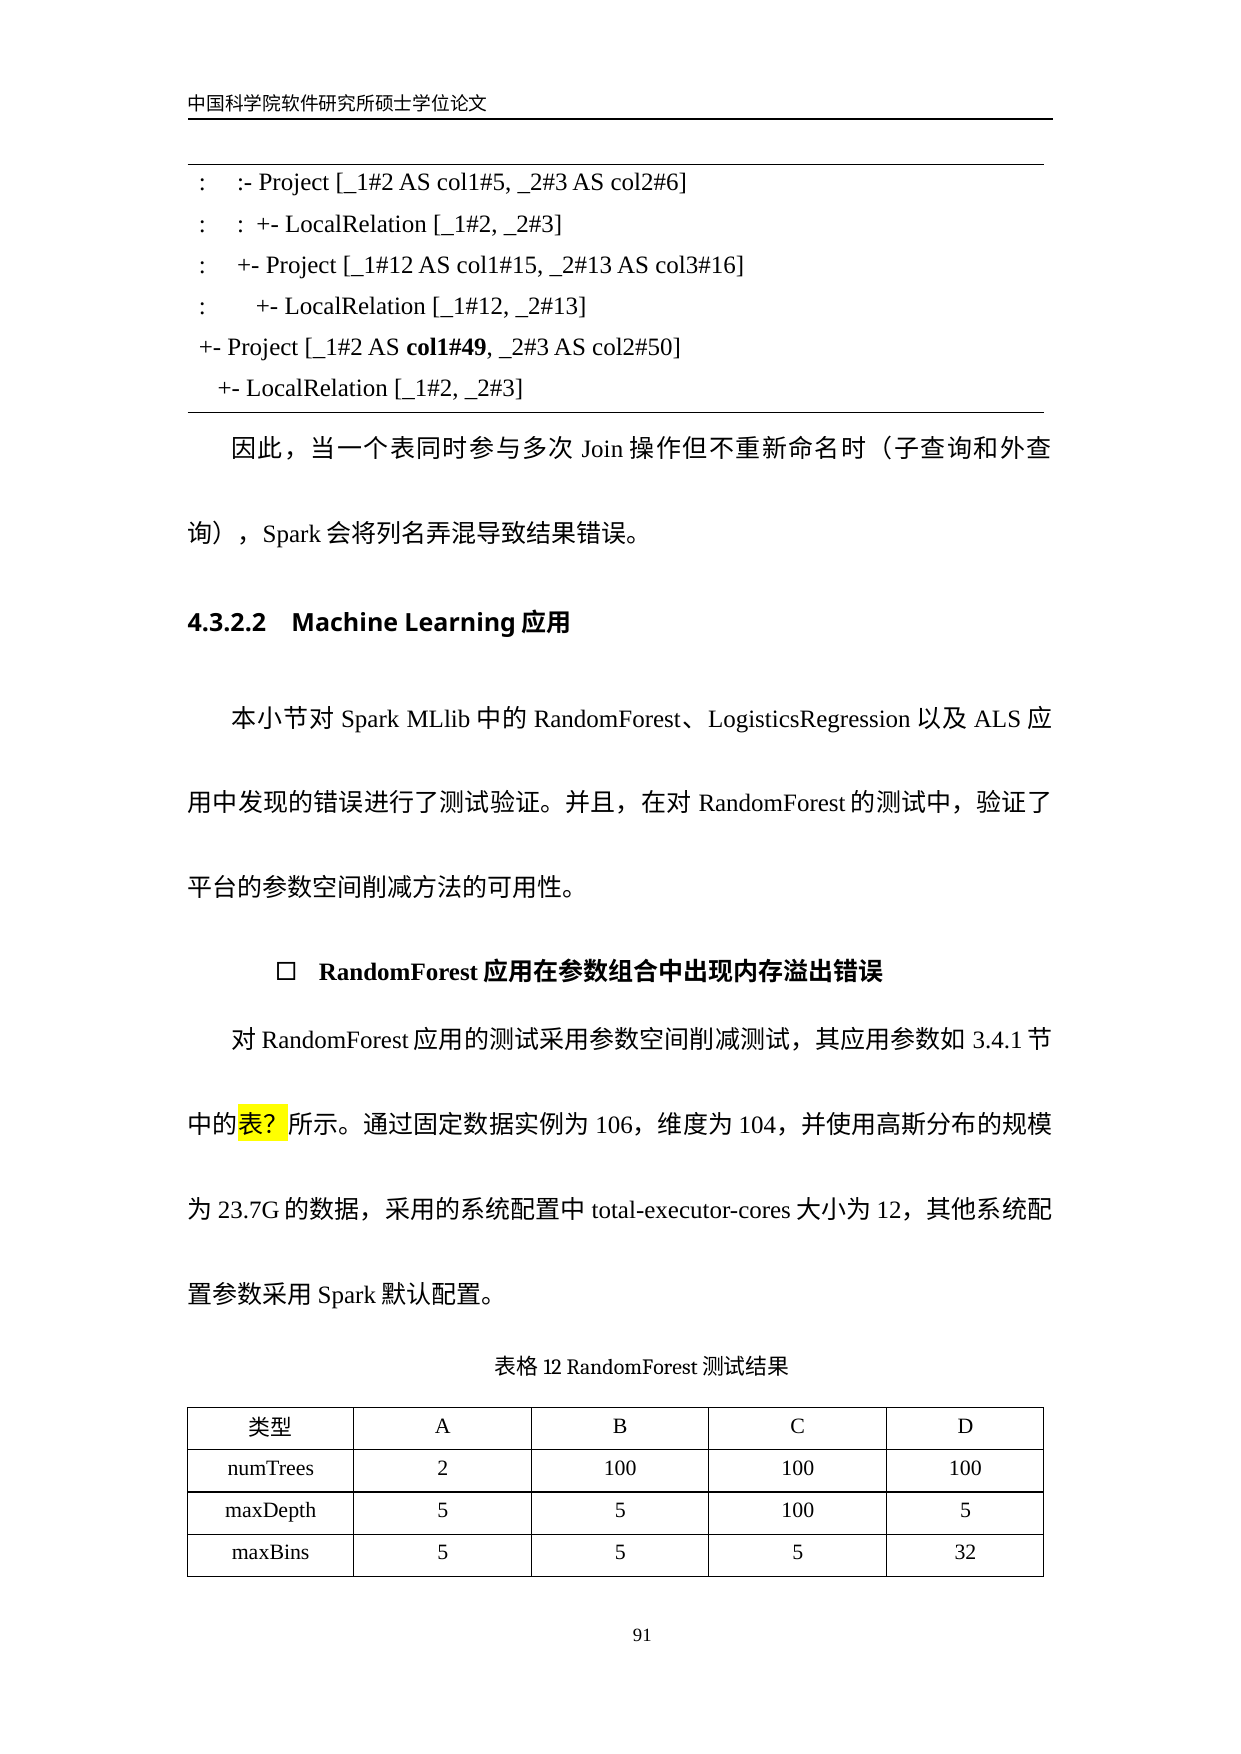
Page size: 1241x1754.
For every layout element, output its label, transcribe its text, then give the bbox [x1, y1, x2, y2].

table_header D [887, 1408, 1043, 1449]
table_cell 5 [532, 1535, 708, 1576]
subtitle Machine Learning应用 [187, 587, 1053, 655]
table_cell numTrees [188, 1450, 353, 1491]
table_cell 100 [887, 1450, 1043, 1491]
table_header A [354, 1408, 531, 1449]
text RandomForest应用在参数组合中出现内存溢出错误 [275, 936, 1053, 1004]
table_cell 5 [532, 1493, 708, 1533]
table_cell 100 [709, 1493, 886, 1533]
table_header 类型 [188, 1408, 353, 1449]
table_cell 5 [887, 1493, 1043, 1533]
text 表格 12 RandomForest测试结果 [187, 1348, 1053, 1382]
table_cell 5 [354, 1535, 531, 1576]
text 本小节对Spark MLlib中的RandomForest、LogisticsRegression以及ALS应用中发现的错误进行了测试验证。并且，在对RandomForest的测试中，验证了平台的参数空间削减方法的可用性。 [187, 682, 1053, 920]
table_cell 100 [532, 1450, 708, 1491]
table_cell 5 [354, 1493, 531, 1533]
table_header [188, 165, 1044, 412]
text 因此，当一个表同时参与多次Join操作但不重新命名时（子查询和外查询），Spark会将列名弄混导致结果错误。 [187, 413, 1053, 566]
table_cell 32 [887, 1535, 1043, 1576]
table_cell 2 [354, 1450, 531, 1491]
table_cell maxDepth [188, 1493, 353, 1533]
table_cell maxBins [188, 1535, 353, 1576]
table_header B [532, 1408, 708, 1449]
table_cell 100 [709, 1450, 886, 1491]
table_header C [709, 1408, 886, 1449]
text 对RandomForest应用的测试采用参数空间削减测试，其应用参数如3.4.1节中的表？所示。通过固定数据实例为106，维度为104，并使用高斯分布的规模为23.7G的数据，采用的系统配置中total-executor-cores大小为12，其他系统配置参数采用Spark默认配置。 [187, 1004, 1053, 1326]
table_cell 5 [709, 1535, 886, 1576]
